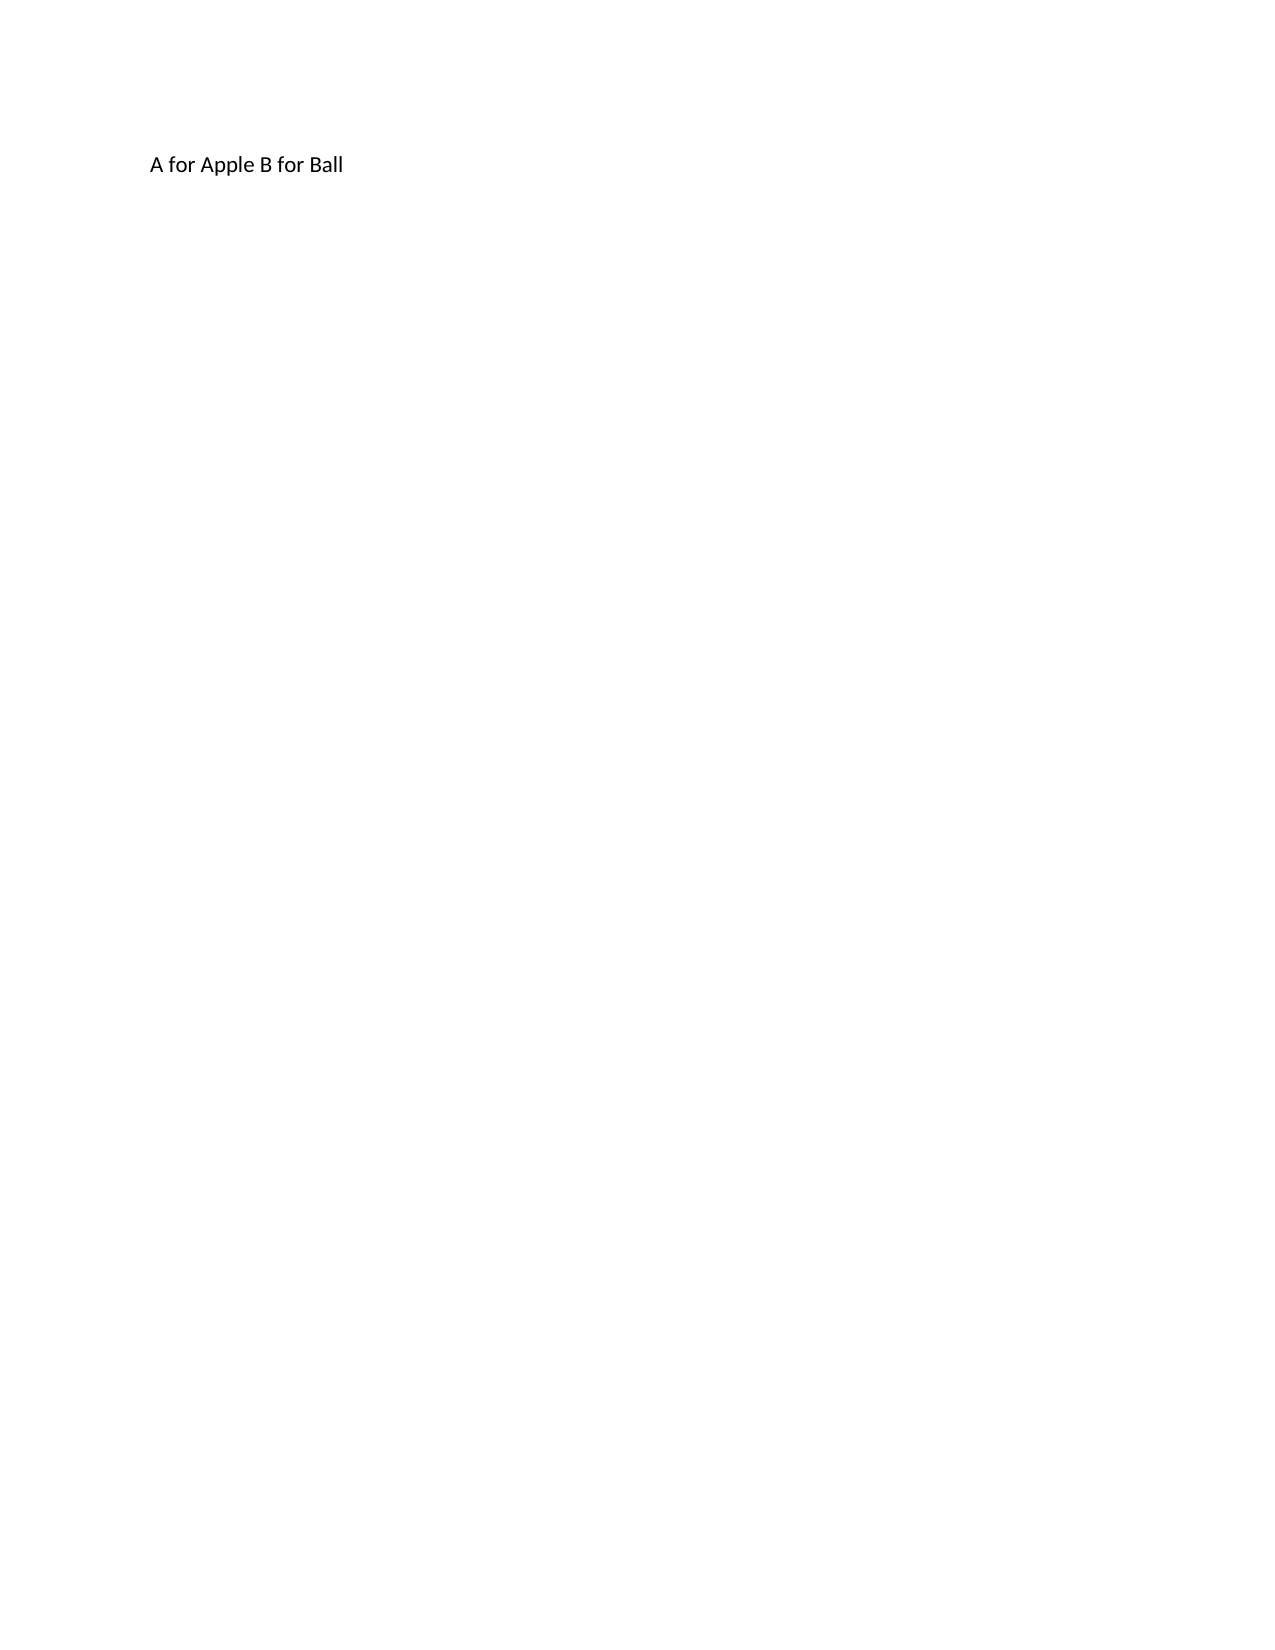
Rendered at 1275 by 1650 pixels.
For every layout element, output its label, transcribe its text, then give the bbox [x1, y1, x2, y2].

text A for Apple B for Ball [150, 150, 1125, 178]
